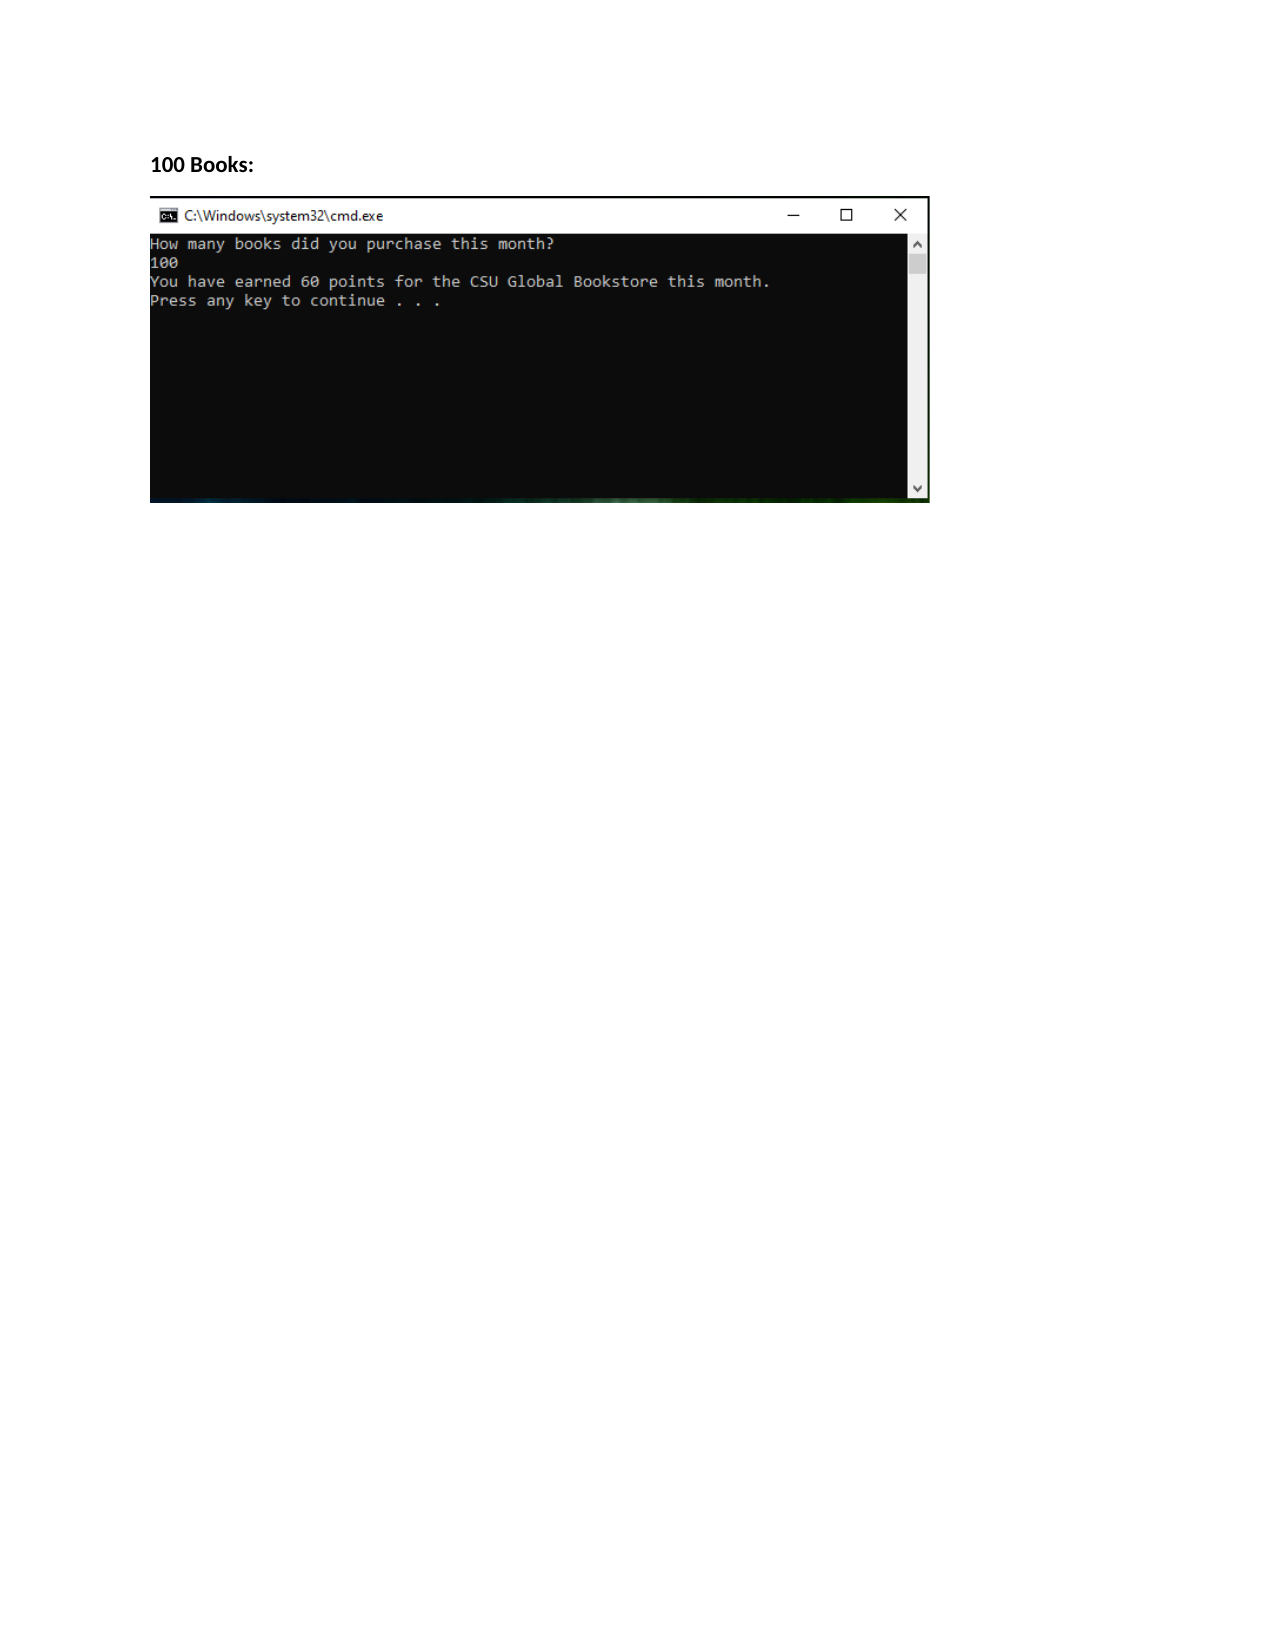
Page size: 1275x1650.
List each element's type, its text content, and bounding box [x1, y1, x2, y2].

picture [150, 196, 930, 503]
text 100 Books: [150, 150, 1125, 178]
